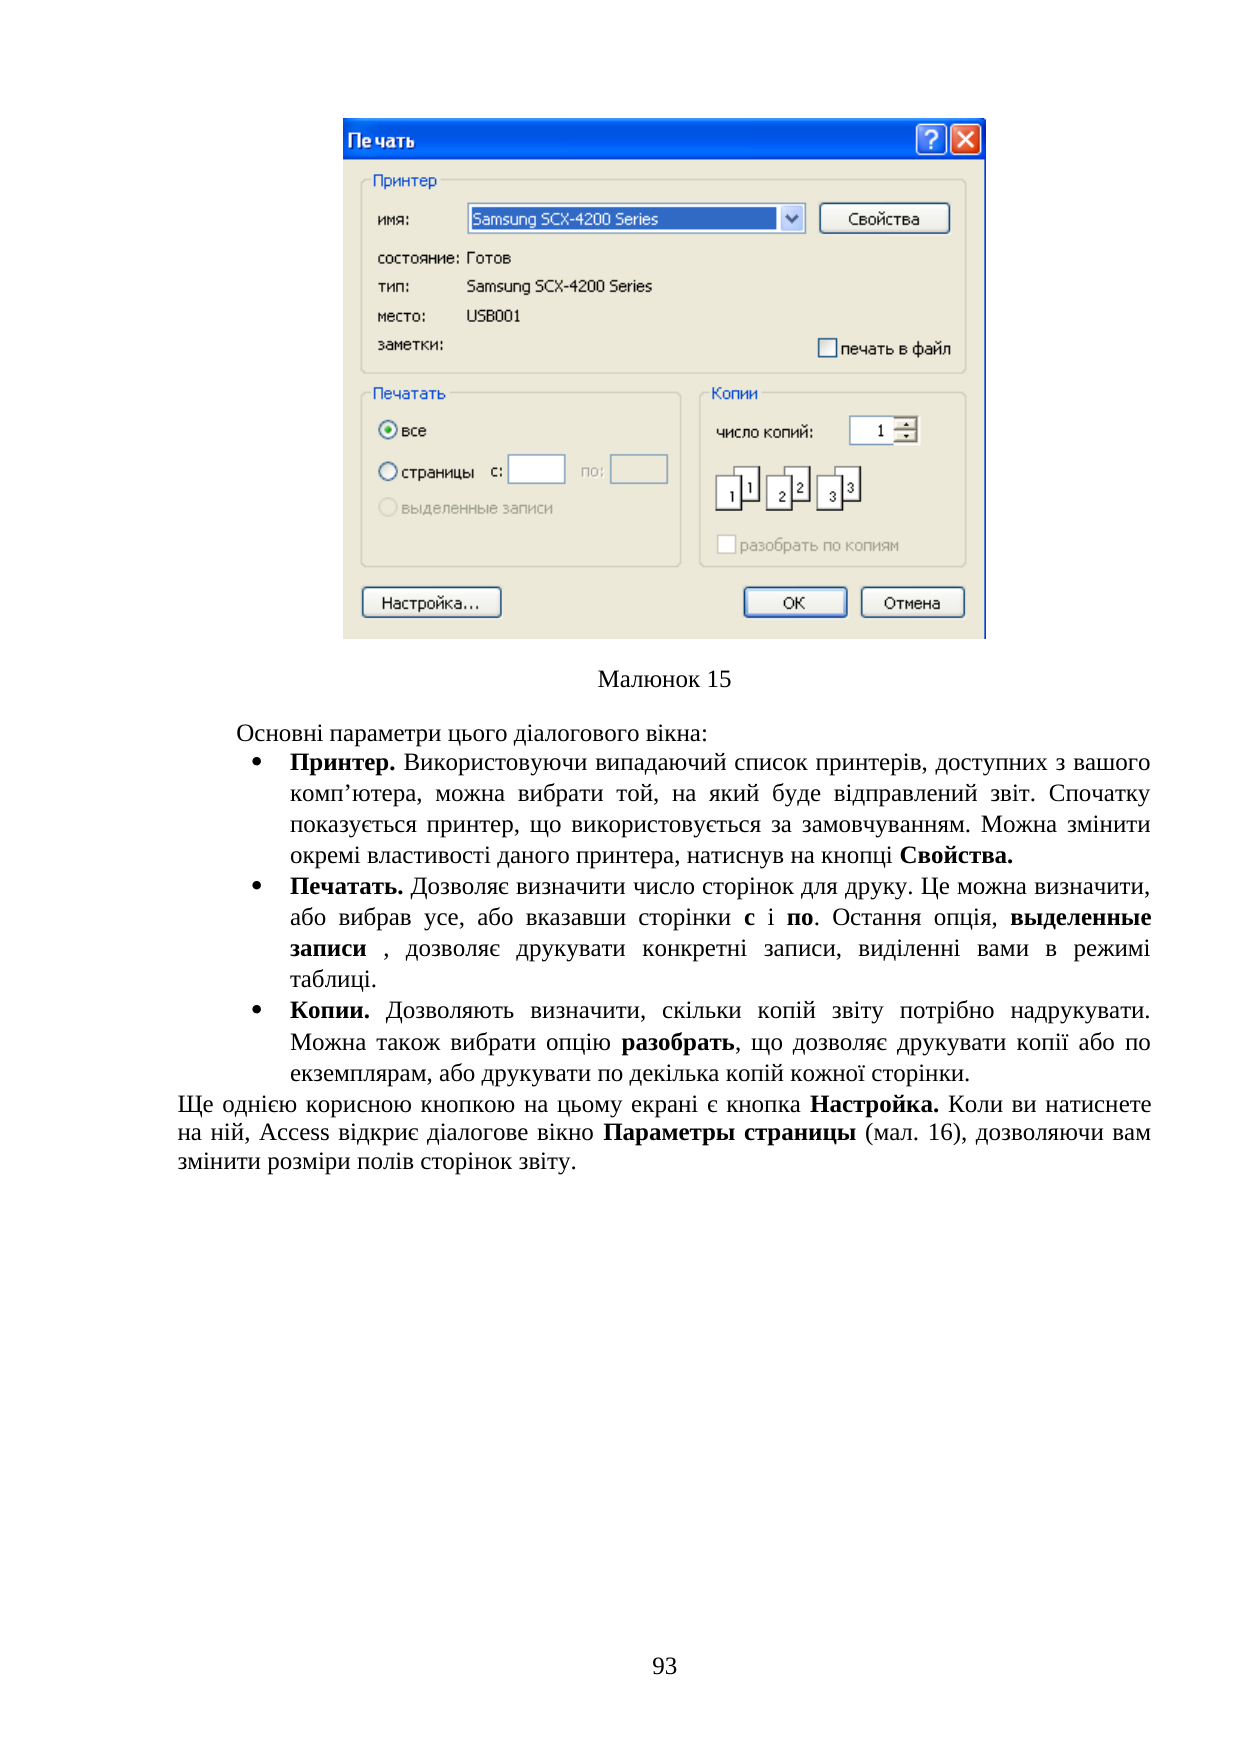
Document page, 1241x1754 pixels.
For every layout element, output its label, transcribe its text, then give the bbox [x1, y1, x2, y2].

list Копии. Дозволяють визначити, скільки копій звіту потрібно надрукувати. Можна також вибрати опцію разобрать, що дозволяє друкувати копії або по екземплярам, або друкувати по декілька копій кожної сторінки. [252, 996, 1152, 1086]
list Принтер. Використовуючи випадаючий список принтерів, доступних з вашого комп’ютера, можна вибрати той, на який буде відправлений звіт. Спочатку показується принтер, що використовується за замовчуванням. Можна змінити окремі властивості даного принтера, натиснув на кнопці Свойства. [252, 747, 1152, 869]
text Основні параметри цього діалогового вікна: [177, 718, 1152, 747]
list Печатать. Дозволяє визначити число сторінок для друку. Це можна визначити, або вибрав усе, або вказавши сторінки с і по. Остання опція, выделенные записи , дозволяє друкувати конкретні записи, виділенні вами в режимі таблиці. [252, 871, 1152, 993]
picture [343, 118, 986, 639]
text Ще однією корисною кнопкою на цьому екрані є кнопка Настройка. Коли ви натиснете на ній, Access відкриє діалогове вікно Параметры страницы (мал. 16), дозволяючи вам змінити розміри полів сторінок звіту. [177, 1089, 1152, 1175]
text Малюнок 15 [177, 664, 1152, 693]
